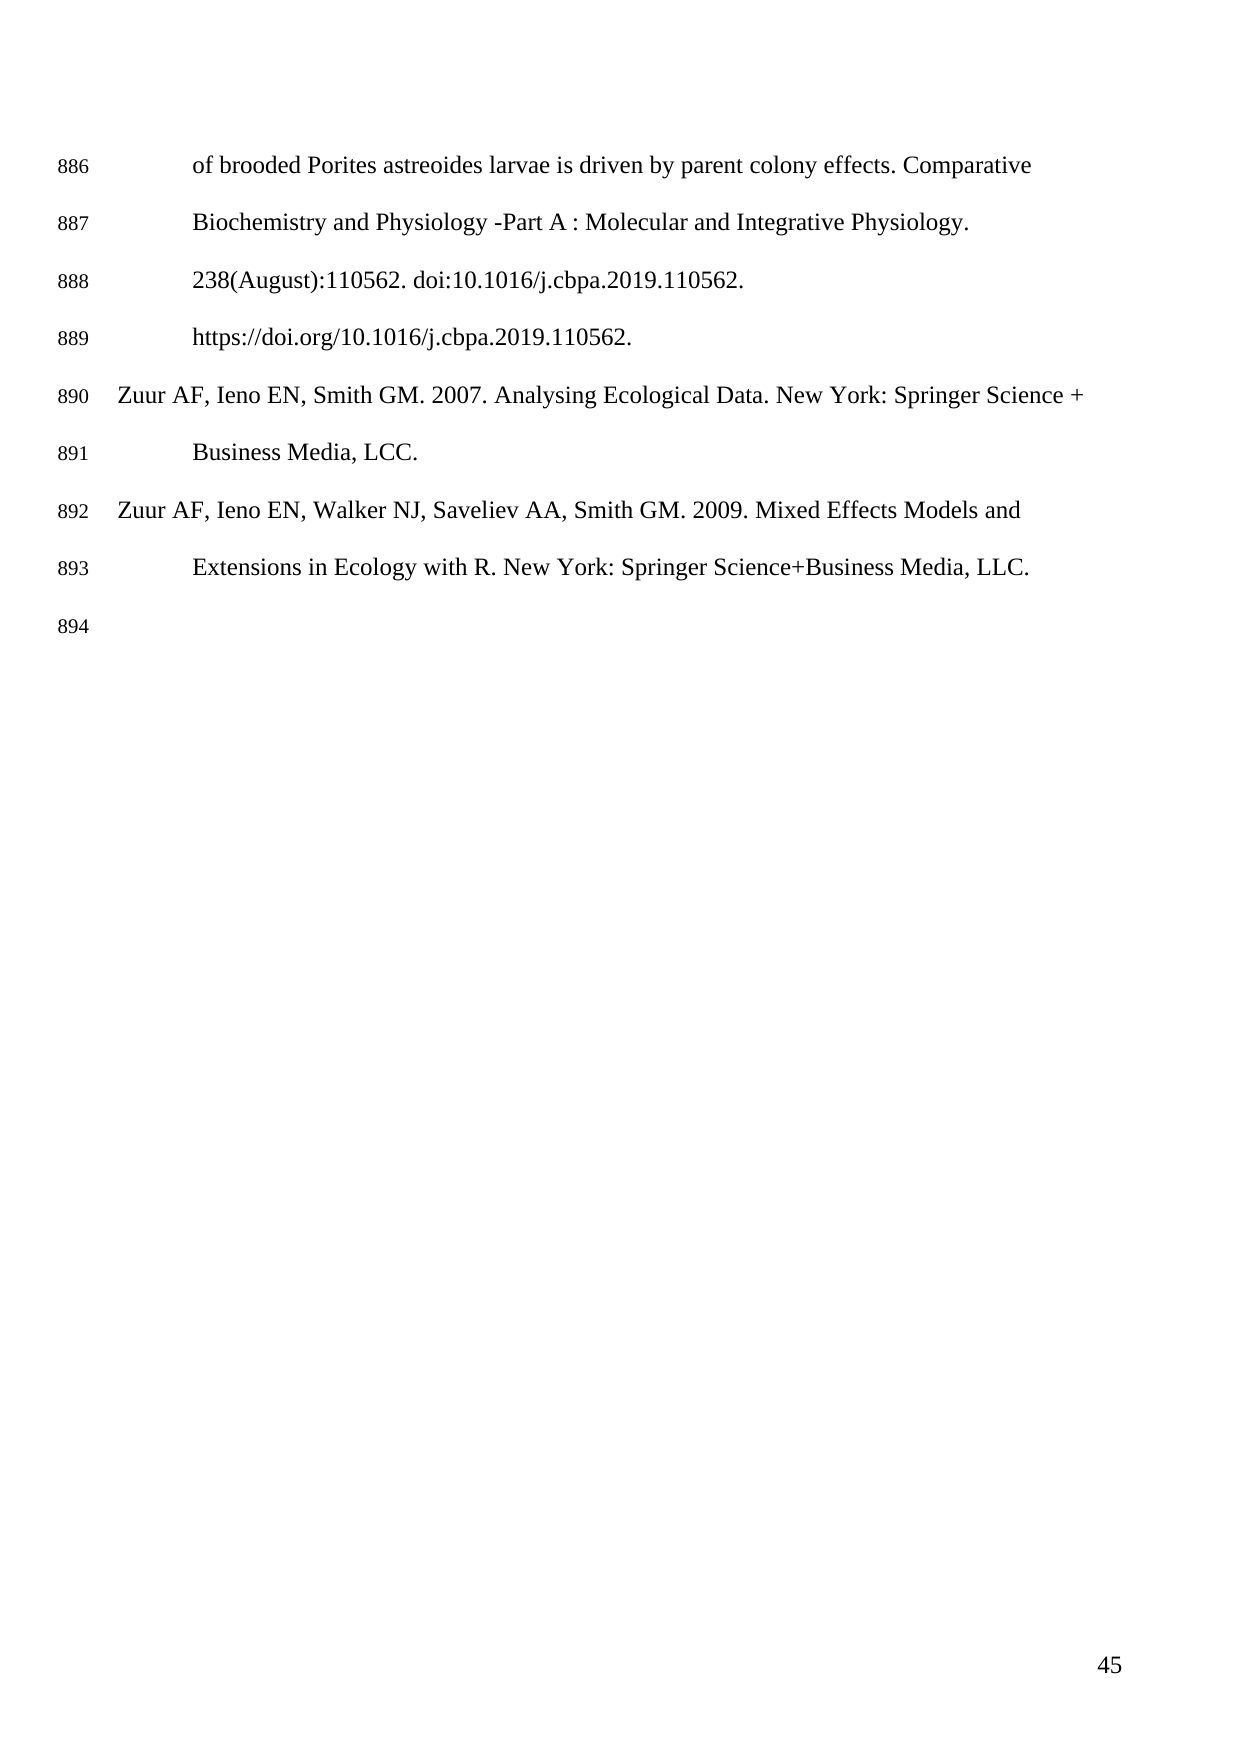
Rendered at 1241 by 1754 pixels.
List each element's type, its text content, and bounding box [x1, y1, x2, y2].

text Zuur AF, Ieno EN, Walker NJ, Saveliev AA, Smith GM. 2009. Mixed Effects Models and Extensions in Ecology with R. New York: Springer Science+Business Media, LLC. [117, 495, 1122, 581]
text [117, 150, 1122, 351]
text Zuur AF, Ieno EN, Smith GM. 2007. Analysing Ecological Data. New York: Springer Science + Business Media, LCC. [117, 380, 1122, 466]
